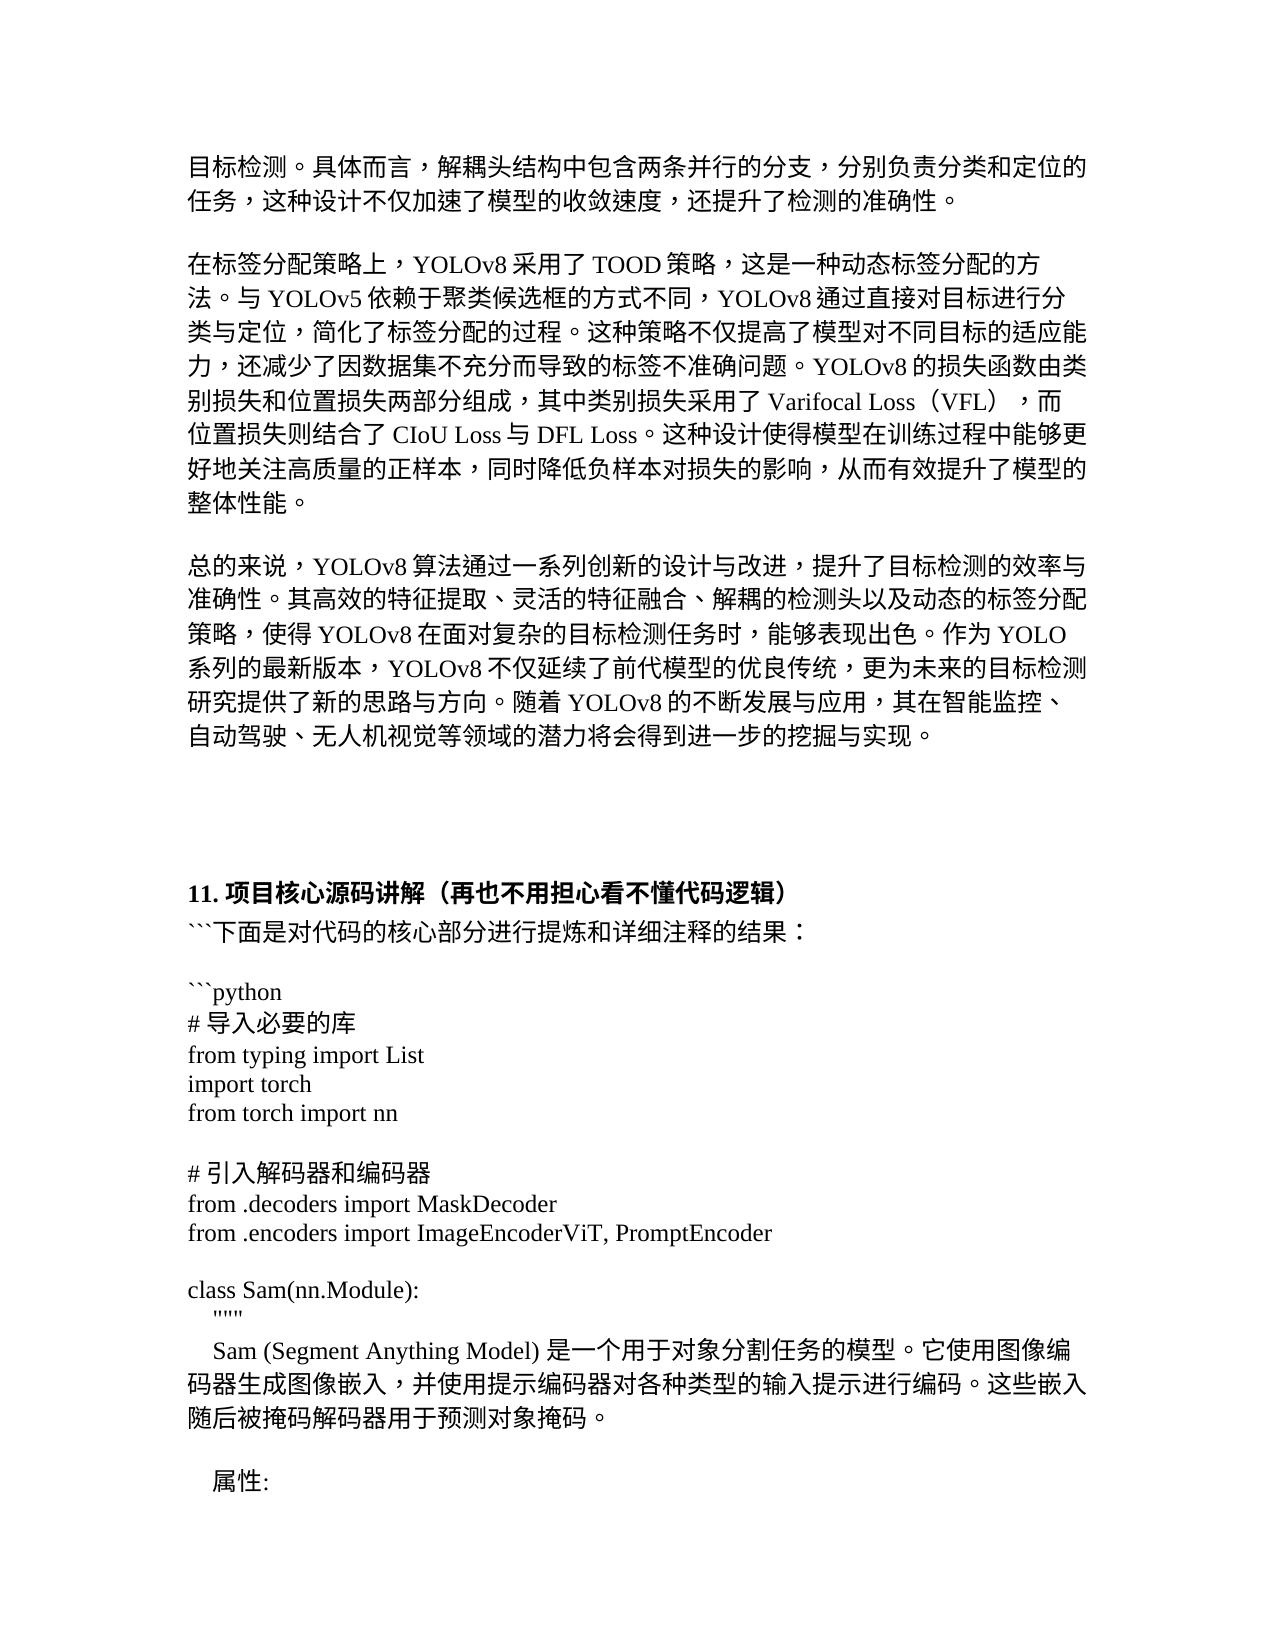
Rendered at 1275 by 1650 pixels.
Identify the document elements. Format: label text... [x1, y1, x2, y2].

subtitle 11. 项目核心源码讲解（再也不用担心看不懂代码逻辑） [187, 875, 1087, 909]
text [187, 914, 1087, 1498]
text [187, 150, 1087, 752]
